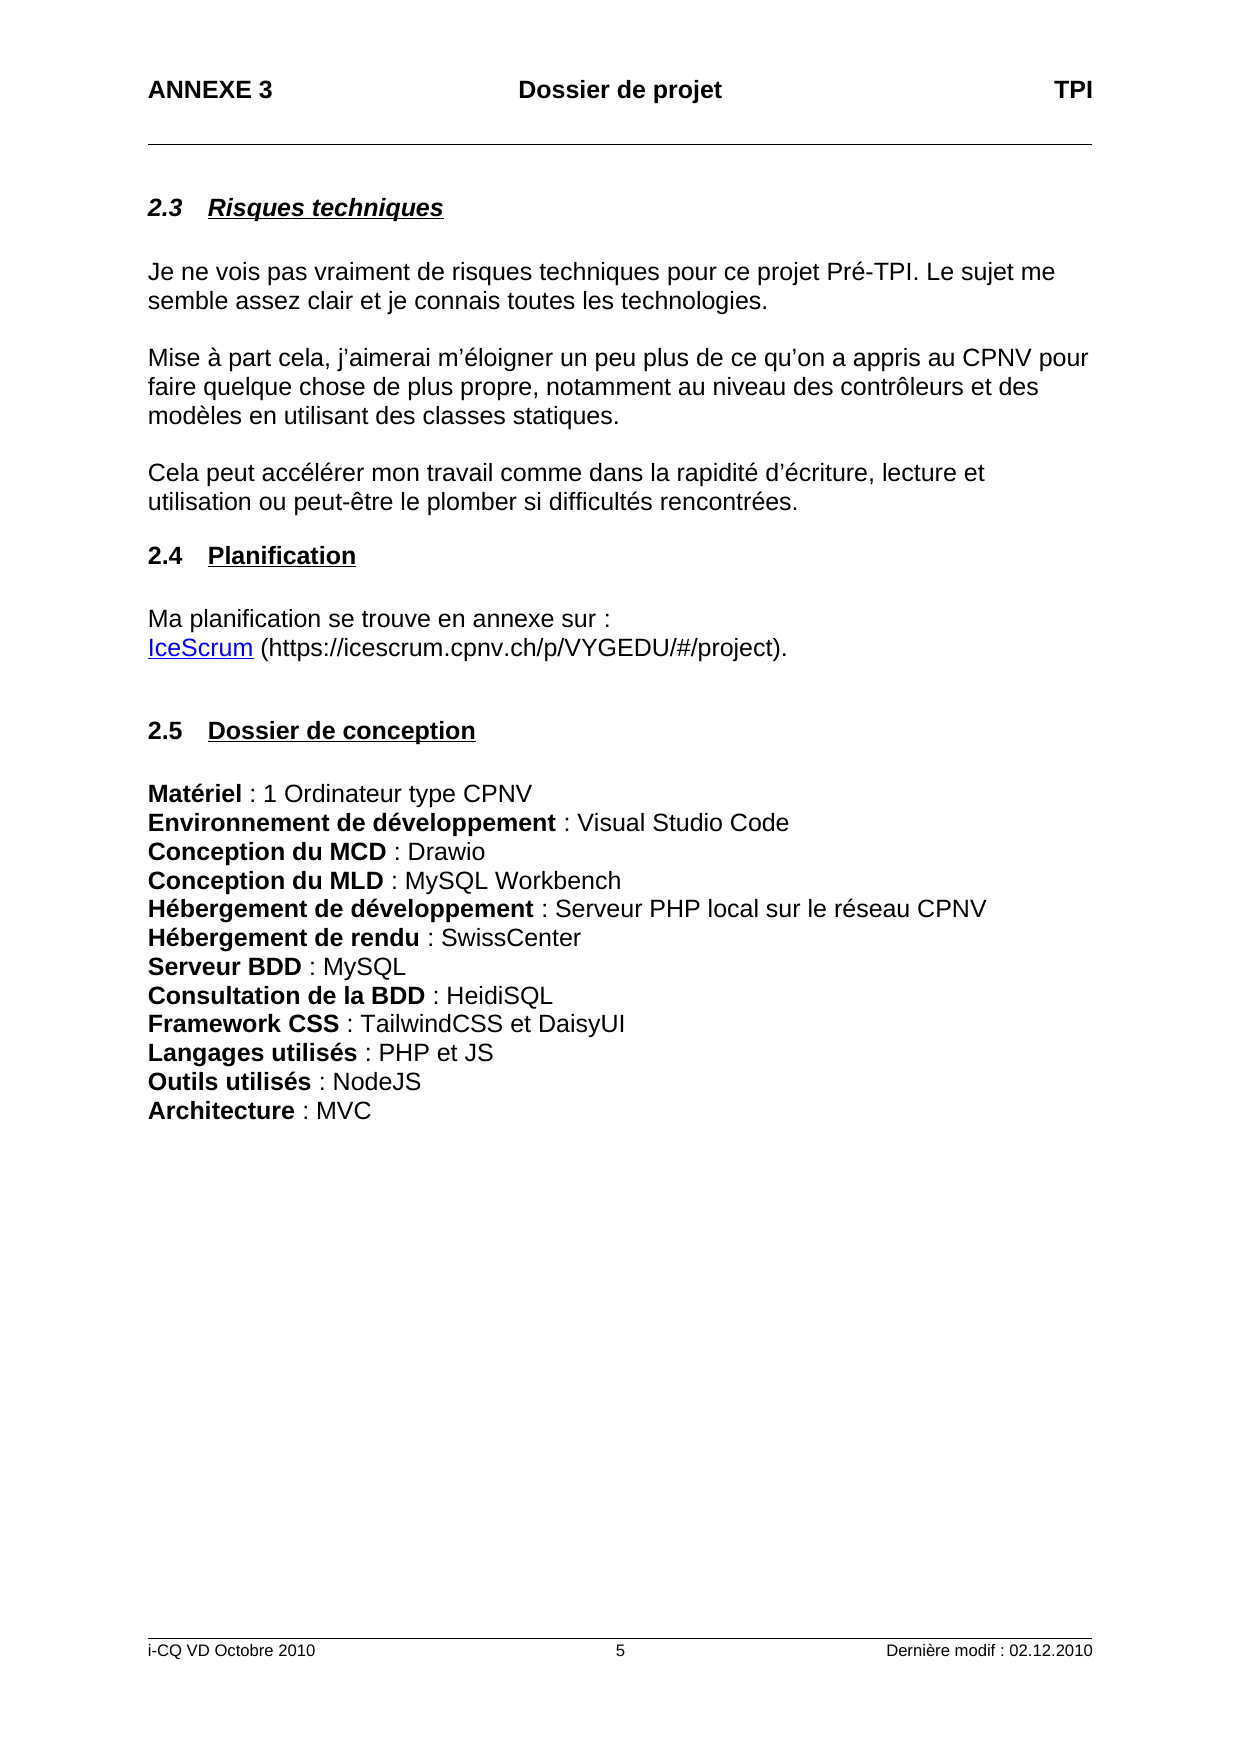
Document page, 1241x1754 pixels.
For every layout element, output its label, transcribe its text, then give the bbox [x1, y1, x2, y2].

text IceScrum (https://icescrum.cpnv.ch/p/VYGEDU/#/project). [148, 633, 1092, 662]
text Architecture : MVC [148, 1096, 1092, 1124]
text Conception du MCD : Drawio [148, 837, 1092, 866]
text Langages utilisés : PHP et JS [148, 1038, 1092, 1067]
text Hébergement de développement : Serveur PHP local sur le réseau CPNV [148, 894, 1092, 923]
text Outils utilisés : NodeJS [148, 1067, 1092, 1096]
text Consultation de la BDD : HeidiSQL [148, 981, 1092, 1009]
text Serveur BDD : MySQL [148, 952, 1092, 981]
text Conception du MLD : MySQL Workbench [148, 866, 1092, 894]
text Environnement de développement : Visual Studio Code [148, 808, 1092, 837]
subtitle Planification [148, 541, 1092, 569]
text Cela peut accélérer mon travail comme dans la rapidité d’écriture, lecture et utilisation ou peut-être le plomber si difficultés rencontrées. [148, 458, 1092, 516]
text Mise à part cela, j’aimerai m’éloigner un peu plus de ce qu’on a appris au CPNV pour faire quelque chose de plus propre, notamment au niveau des contrôleurs et des modèles en utilisant des classes statiques. [148, 343, 1092, 429]
text Framework CSS : TailwindCSS et DaisyUI [148, 1009, 1092, 1038]
text Hébergement de rendu : SwissCenter [148, 923, 1092, 952]
text Ma planification se trouve en annexe sur : [148, 604, 1092, 633]
text Je ne vois pas vraiment de risques techniques pour ce projet Pré-TPI. Le sujet me semble assez clair et je connais toutes les technologies. [148, 257, 1092, 314]
subtitle Risques techniques [148, 193, 1092, 222]
subtitle Dossier de conception [148, 716, 1092, 744]
text Matériel : 1 Ordinateur type CPNV [148, 779, 1092, 808]
